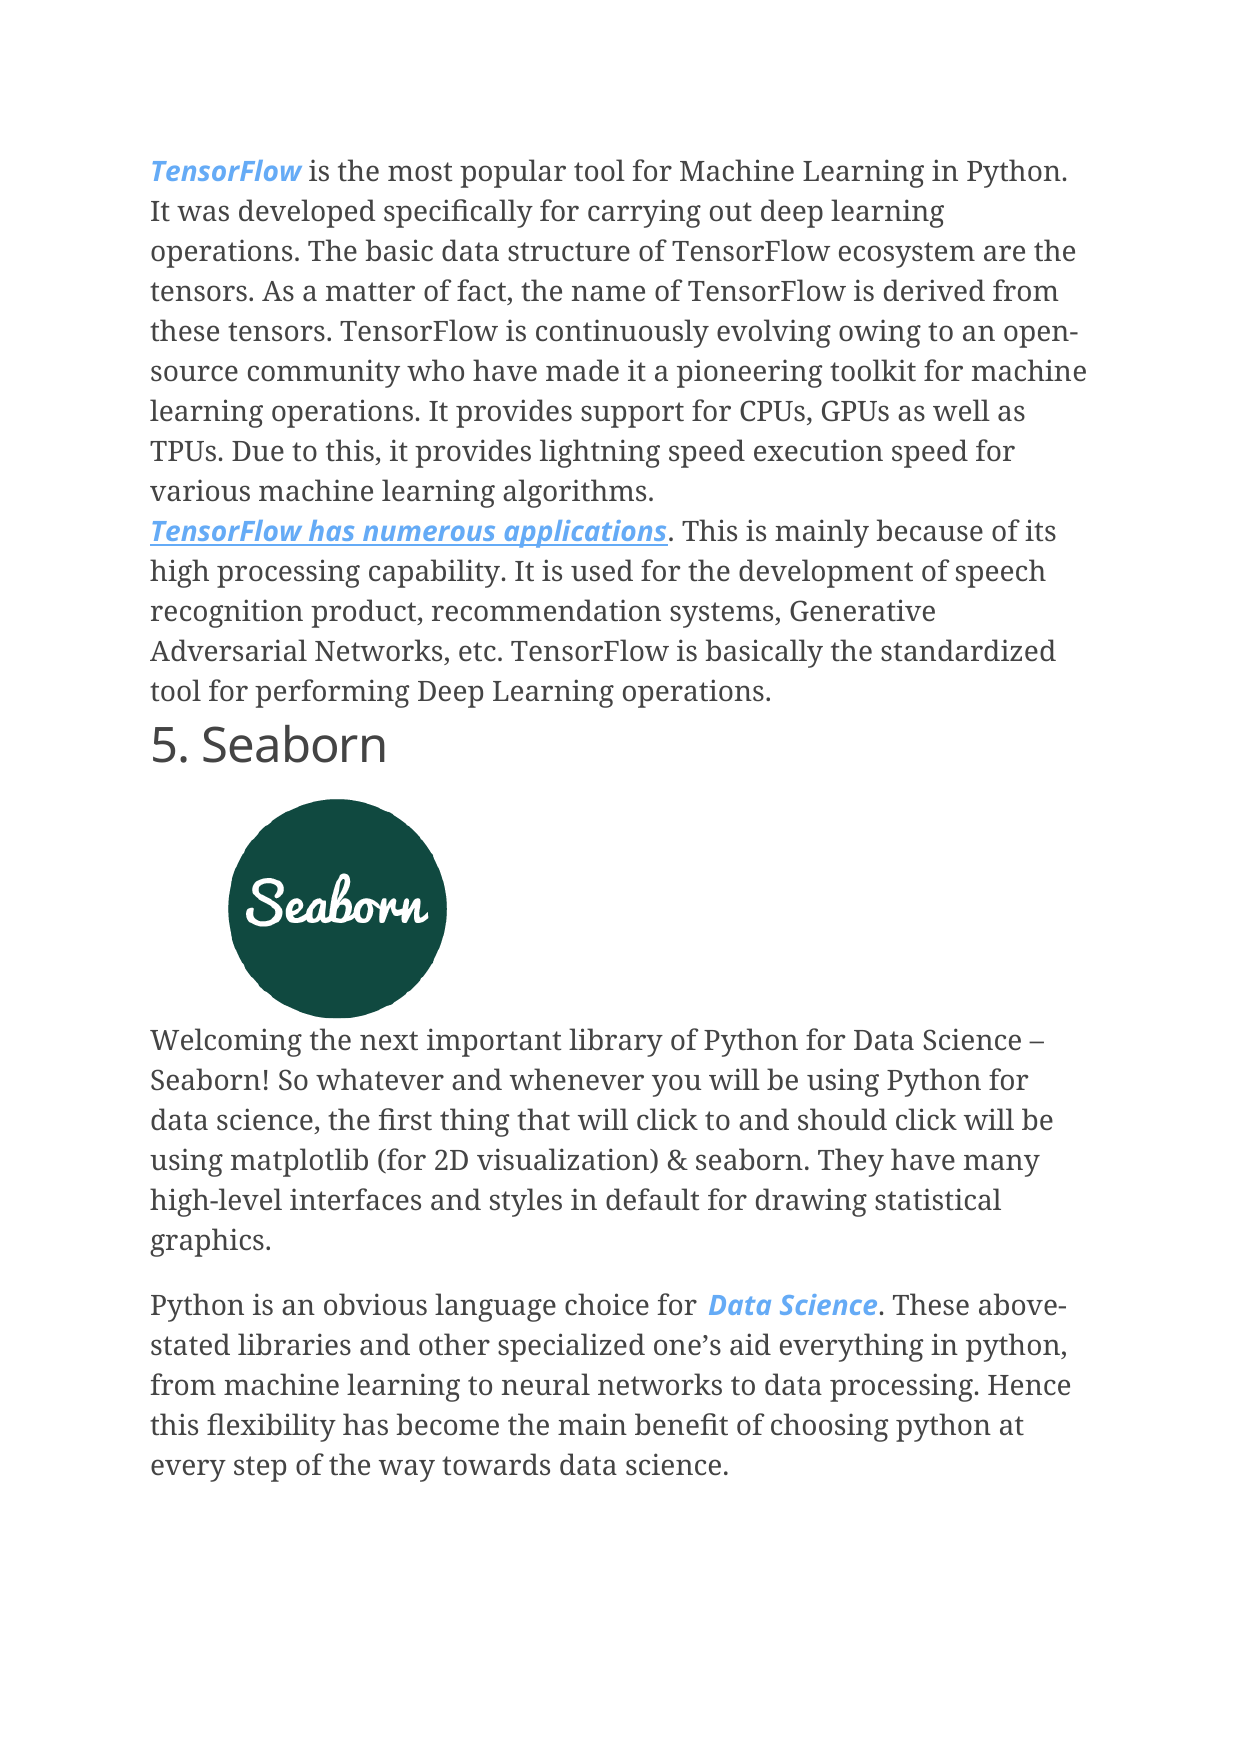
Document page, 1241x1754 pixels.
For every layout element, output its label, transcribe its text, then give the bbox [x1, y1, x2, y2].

text 5. Seaborn [150, 710, 1090, 777]
text TensorFlow is the most popular tool for Machine Learning in Python. It was developed specifically for carrying out deep learning operations. The basic data structure of TensorFlow ecosystem are the tensors. As a matter of fact, the name of TensorFlow is derived from these tensors. TensorFlow is continuously evolving owing to an open-source community who have made it a pioneering toolkit for machine learning operations. It provides support for CPUs, GPUs as well as TPUs. Due to this, it provides lightning speed execution speed for various machine learning algorithms. [150, 150, 1090, 510]
text Welcoming the next important library of Python for Data Science – Seaborn! So whatever and whenever you will be using Python for data science, the first thing that will click to and should click will be using matplotlib (for 2D visualization) & seaborn. They have many high-level interfaces and styles in default for drawing statistical graphics. [150, 1019, 1090, 1259]
text Python is an obvious language choice for Data Science. These above-stated libraries and other specialized one’s aid everything in python, from machine learning to neural networks to data processing. Hence this flexibility has become the main benefit of choosing python at every step of the way towards data science. [150, 1284, 1090, 1484]
text TensorFlow has numerous applications. This is mainly because of its high processing capability. It is used for the development of speech recognition product, recommendation systems, Generative Adversarial Networks, etc. TensorFlow is basically the standardized tool for performing Deep Learning operations. [150, 510, 1090, 710]
picture [150, 798, 515, 1019]
